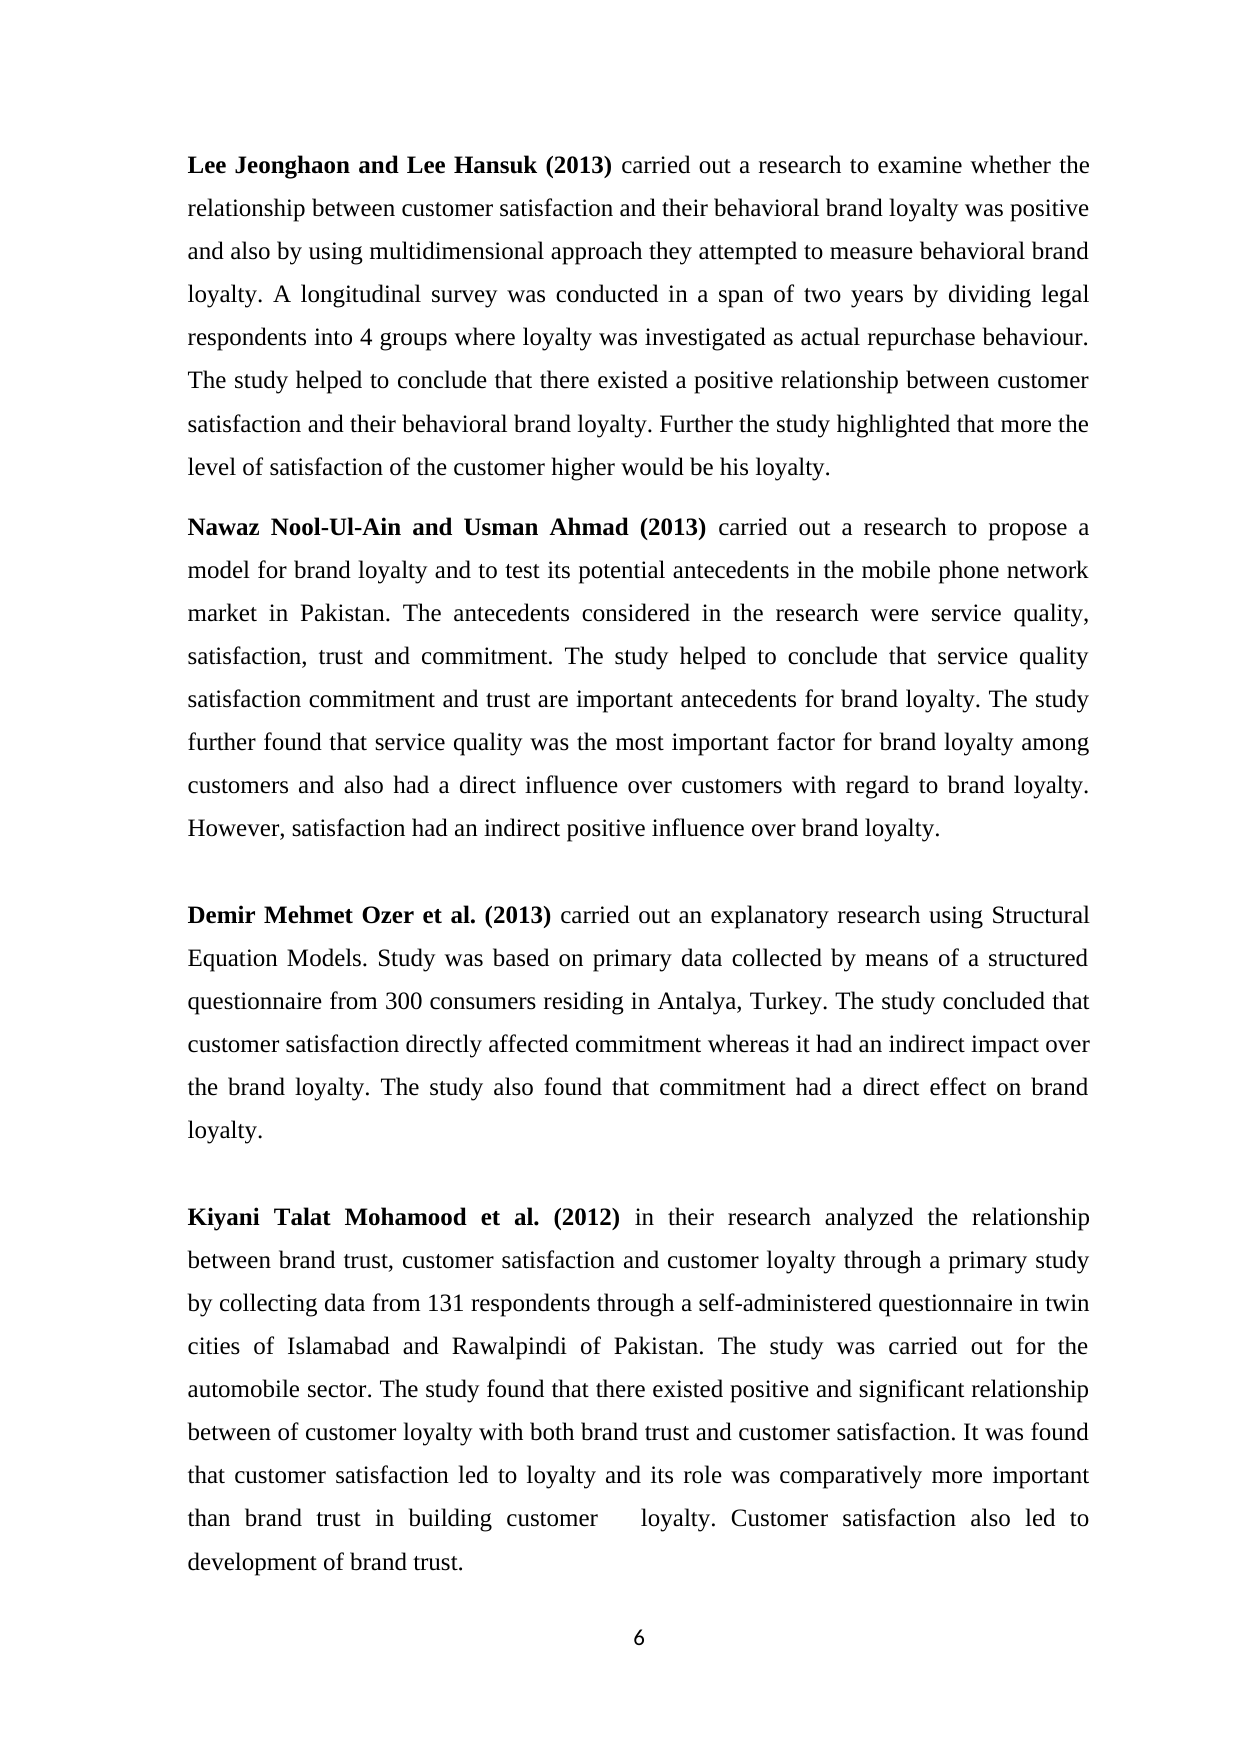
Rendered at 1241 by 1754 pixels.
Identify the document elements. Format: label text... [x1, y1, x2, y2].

text Demir Mehmet Ozer et al. (2013) carried out an explanatory research using Structural Equation Models. Study was based on primary data collected by means of a structured questionnaire from 300 consumers residing in Antalya, Turkey. The study concluded that customer satisfaction directly affected commitment whereas it had an indirect impact over the brand loyalty. The study also found that commitment had a direct effect on brand loyalty. [187, 900, 1090, 1144]
text Kiyani Talat Mohamood et al. (2012) in their research analyzed the relationship between brand trust, customer satisfaction and customer loyalty through a primary study by collecting data from 131 respondents through a self-administered questionnaire in twin cities of Islamabad and Rawalpindi of Pakistan. The study was carried out for the automobile sector. The study found that there existed positive and significant relationship between of customer loyalty with both brand trust and customer satisfaction. It was found that customer satisfaction led to loyalty and its role was comparatively more important than brand trust in building customer loyalty. Customer satisfaction also led to development of brand trust. [187, 1202, 1090, 1575]
text Lee Jeonghaon and Lee Hansuk (2013) carried out a research to examine whether the relationship between customer satisfaction and their behavioral brand loyalty was positive and also by using multidimensional approach they attempted to measure behavioral brand loyalty. A longitudinal survey was conducted in a span of two years by dividing legal respondents into 4 groups where loyalty was investigated as actual repurchase behaviour. The study helped to conclude that there existed a positive relationship between customer satisfaction and their behavioral brand loyalty. Further the study highlighted that more the level of satisfaction of the customer higher would be his loyalty. [187, 150, 1090, 481]
text Nawaz Nool-Ul-Ain and Usman Ahmad (2013) carried out a research to propose a model for brand loyalty and to test its potential antecedents in the mobile phone network market in Pakistan. The antecedents considered in the research were service quality, satisfaction, trust and commitment. The study helped to conclude that service quality satisfaction commitment and trust are important antecedents for brand loyalty. The study further found that service quality was the most important factor for brand loyalty among customers and also had a direct influence over customers with regard to brand loyalty. However, satisfaction had an indirect positive influence over brand loyalty. [187, 512, 1090, 842]
